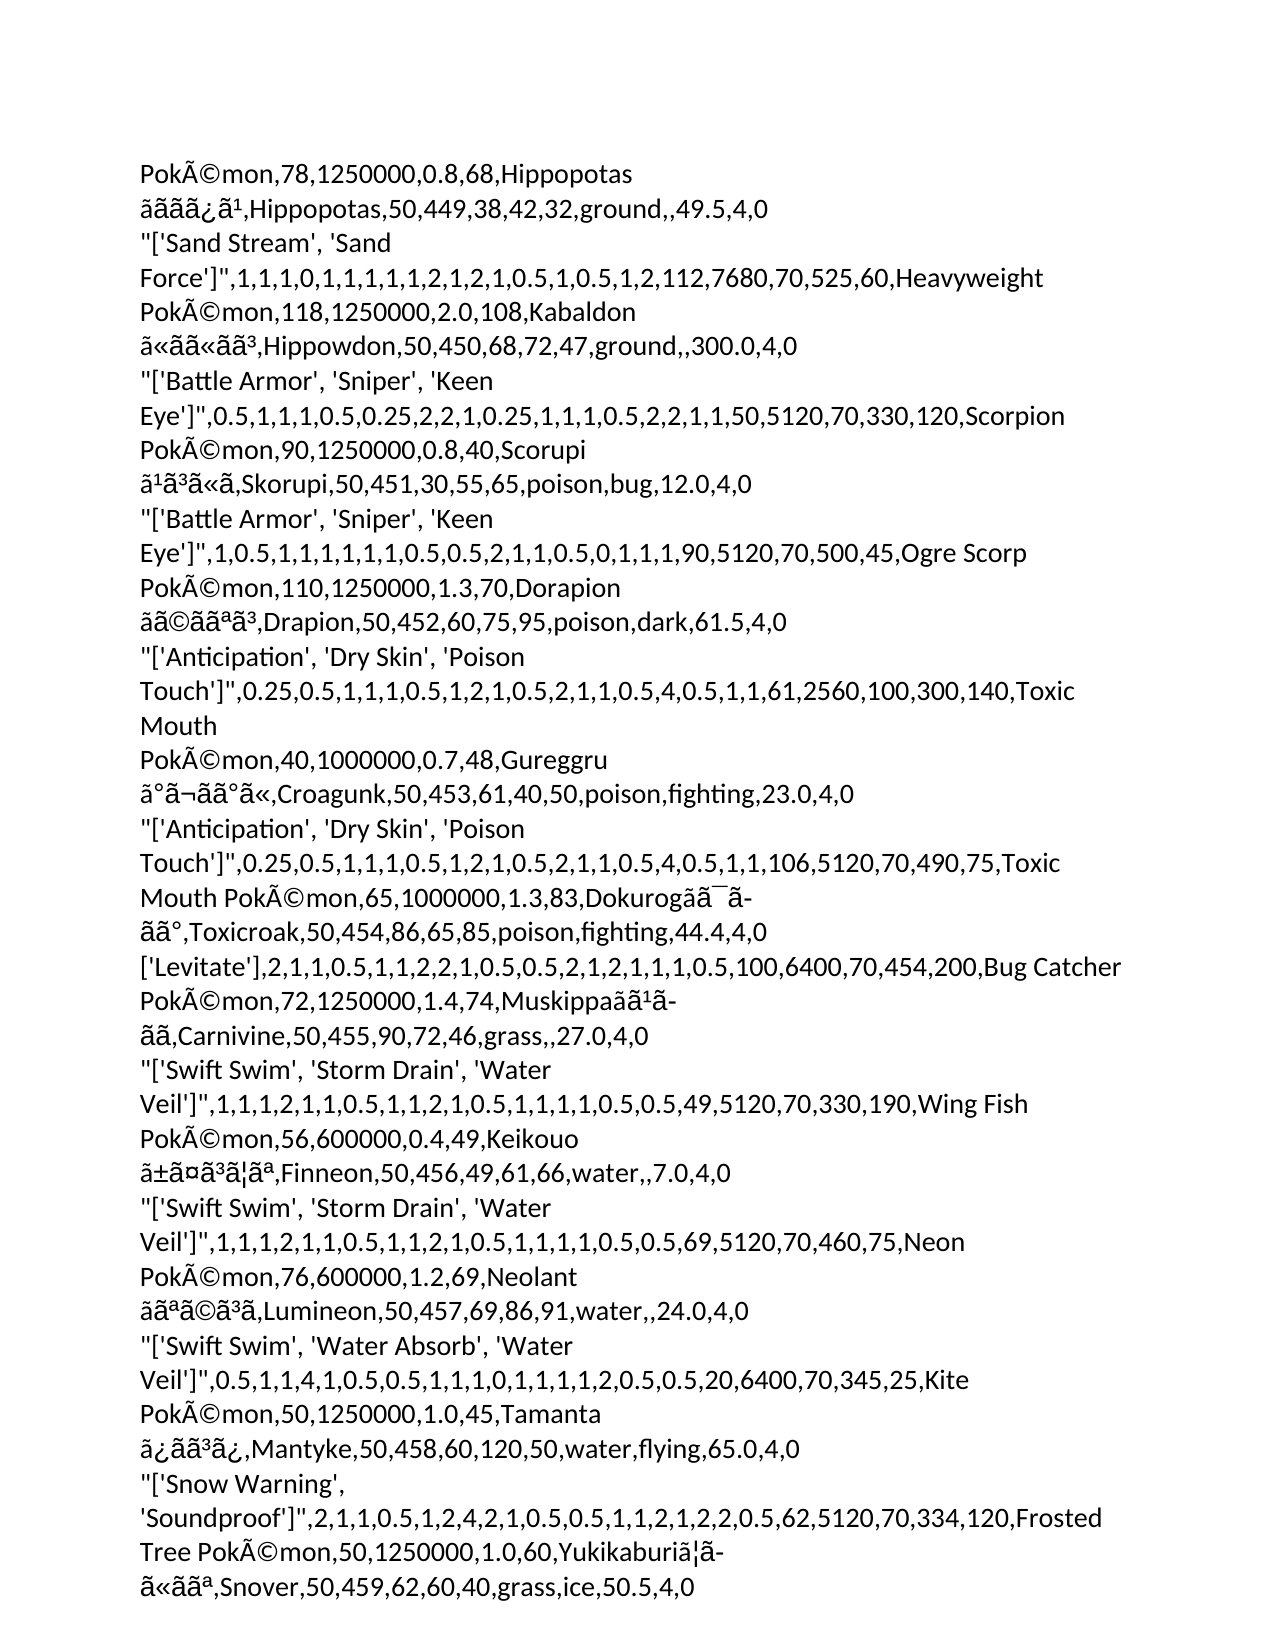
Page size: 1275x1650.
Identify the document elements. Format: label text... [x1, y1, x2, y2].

text "['Battle Armor', 'Sniper', 'Keen Eye']",0.5,1,1,1,0.5,0.25,2,2,1,0.25,1,1,1,0.5,2,2,1,1,50,5120,70,330,120,Scorpion PokÃ©mon,90,1250000,0.8,40,Scorupiã¹ã³ã«ã,Skorupi,50,451,30,55,65,poison,bug,12.0,4,0 [139, 363, 1135, 501]
text "['Swift Swim', 'Storm Drain', 'Water Veil']",1,1,1,2,1,1,0.5,1,1,2,1,0.5,1,1,1,1,0.5,0.5,49,5120,70,330,190,Wing Fish PokÃ©mon,56,600000,0.4,49,Keikouoã±ã¤ã³ã¦ãª,Finneon,50,456,49,61,66,water,,7.0,4,0 [139, 1052, 1135, 1190]
text "['Swift Swim', 'Storm Drain', 'Water Veil']",1,1,1,2,1,1,0.5,1,1,2,1,0.5,1,1,1,1,0.5,0.5,69,5120,70,460,75,Neon PokÃ©mon,76,600000,1.2,69,Neolantããªã©ã³ã,Lumineon,50,457,69,86,91,water,,24.0,4,0 [139, 1190, 1135, 1327]
text "['Snow Warning', 'Soundproof']",2,1,1,0.5,1,2,4,2,1,0.5,0.5,1,1,2,1,2,2,0.5,62,5120,70,334,120,Frosted Tree PokÃ©mon,50,1250000,1.0,60,Yukikaburiã¦ã­ã«ããª,Snover,50,459,62,60,40,grass,ice,50.5,4,0 [139, 1466, 1135, 1603]
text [139, 156, 1135, 225]
text ['Levitate'],2,1,1,0.5,1,1,2,2,1,0.5,0.5,2,1,2,1,1,1,0.5,100,6400,70,454,200,Bug Catcher PokÃ©mon,72,1250000,1.4,74,Muskippaãã¹ã­ãã,Carnivine,50,455,90,72,46,grass,,27.0,4,0 [139, 949, 1135, 1052]
text "['Anticipation', 'Dry Skin', 'Poison Touch']",0.25,0.5,1,1,1,0.5,1,2,1,0.5,2,1,1,0.5,4,0.5,1,1,106,5120,70,490,75,Toxic Mouth PokÃ©mon,65,1000000,1.3,83,Dokurogãã¯ã­ãã°,Toxicroak,50,454,86,65,85,poison,fighting,44.4,4,0 [139, 811, 1135, 948]
text "['Sand Stream', 'Sand Force']",1,1,1,0,1,1,1,1,1,2,1,2,1,0.5,1,0.5,1,2,112,7680,70,525,60,Heavyweight PokÃ©mon,118,1250000,2.0,108,Kabaldonã«ãã«ãã³,Hippowdon,50,450,68,72,47,ground,,300.0,4,0 [139, 225, 1135, 363]
text "['Anticipation', 'Dry Skin', 'Poison Touch']",0.25,0.5,1,1,1,0.5,1,2,1,0.5,2,1,1,0.5,4,0.5,1,1,61,2560,100,300,140,Toxic Mouth PokÃ©mon,40,1000000,0.7,48,Gureggruã°ã¬ãã°ã«,Croagunk,50,453,61,40,50,poison,fighting,23.0,4,0 [139, 639, 1135, 811]
text "['Battle Armor', 'Sniper', 'Keen Eye']",1,0.5,1,1,1,1,1,1,0.5,0.5,2,1,1,0.5,0,1,1,1,90,5120,70,500,45,Ogre Scorp PokÃ©mon,110,1250000,1.3,70,Dorapionãã©ããªã³,Drapion,50,452,60,75,95,poison,dark,61.5,4,0 [139, 501, 1135, 638]
text "['Swift Swim', 'Water Absorb', 'Water Veil']",0.5,1,1,4,1,0.5,0.5,1,1,1,0,1,1,1,1,2,0.5,0.5,20,6400,70,345,25,Kite PokÃ©mon,50,1250000,1.0,45,Tamantaã¿ãã³ã¿,Mantyke,50,458,60,120,50,water,flying,65.0,4,0 [139, 1328, 1135, 1465]
